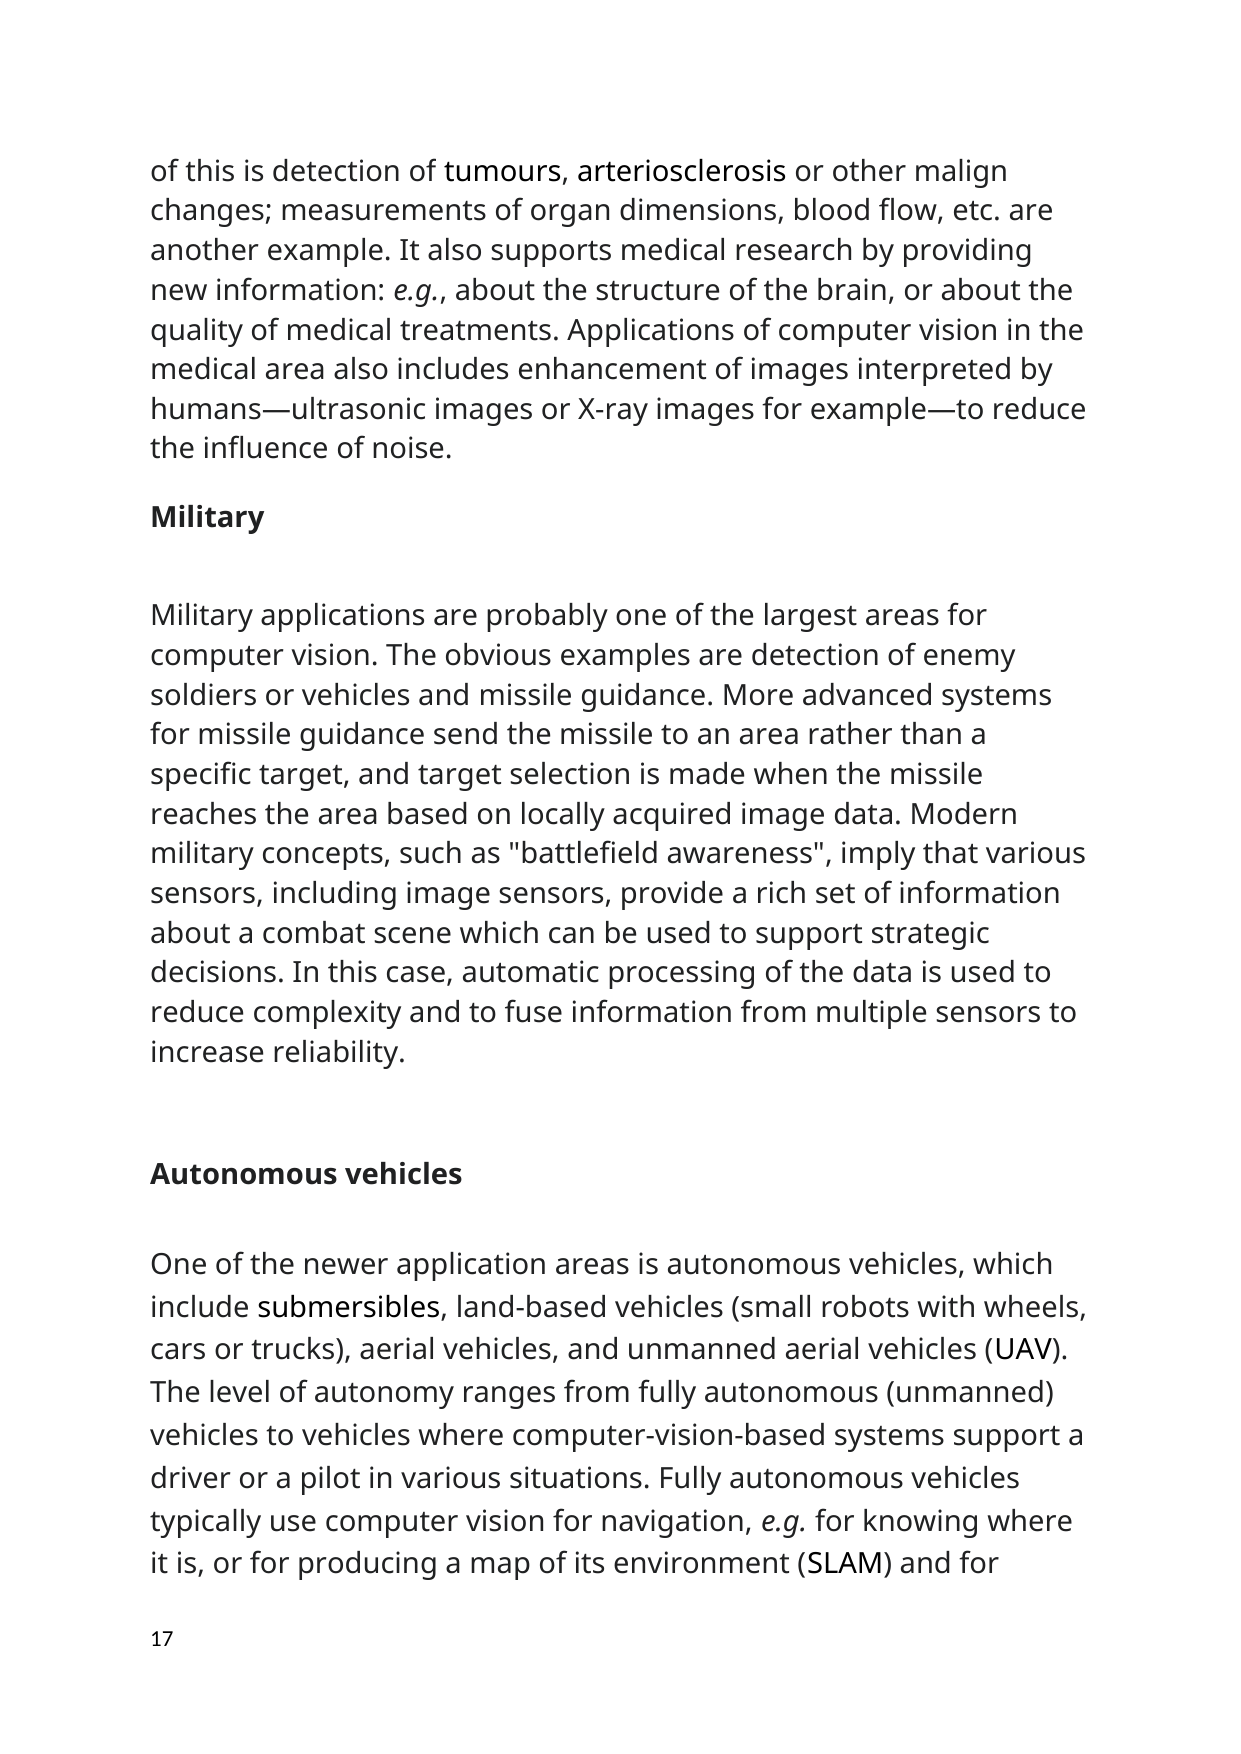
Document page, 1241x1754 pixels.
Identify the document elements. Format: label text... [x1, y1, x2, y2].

subtitle Military [150, 497, 1090, 536]
subtitle Autonomous vehicles [150, 1153, 1090, 1193]
text Military applications are probably one of the largest areas for computer vision. The obvious examples are detection of enemy soldiers or vehicles and missile guidance. More advanced systems for missile guidance send the missile to an area rather than a specific target, and target selection is made when the missile reaches the area based on locally acquired image data. Modern military concepts, such as "battlefield awareness", imply that various sensors, including image sensors, provide a rich set of information about a combat scene which can be used to support strategic decisions. In this case, automatic processing of the data is used to reduce complexity and to fuse information from multiple sensors to increase reliability. [150, 594, 1090, 1071]
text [150, 1243, 1090, 1582]
